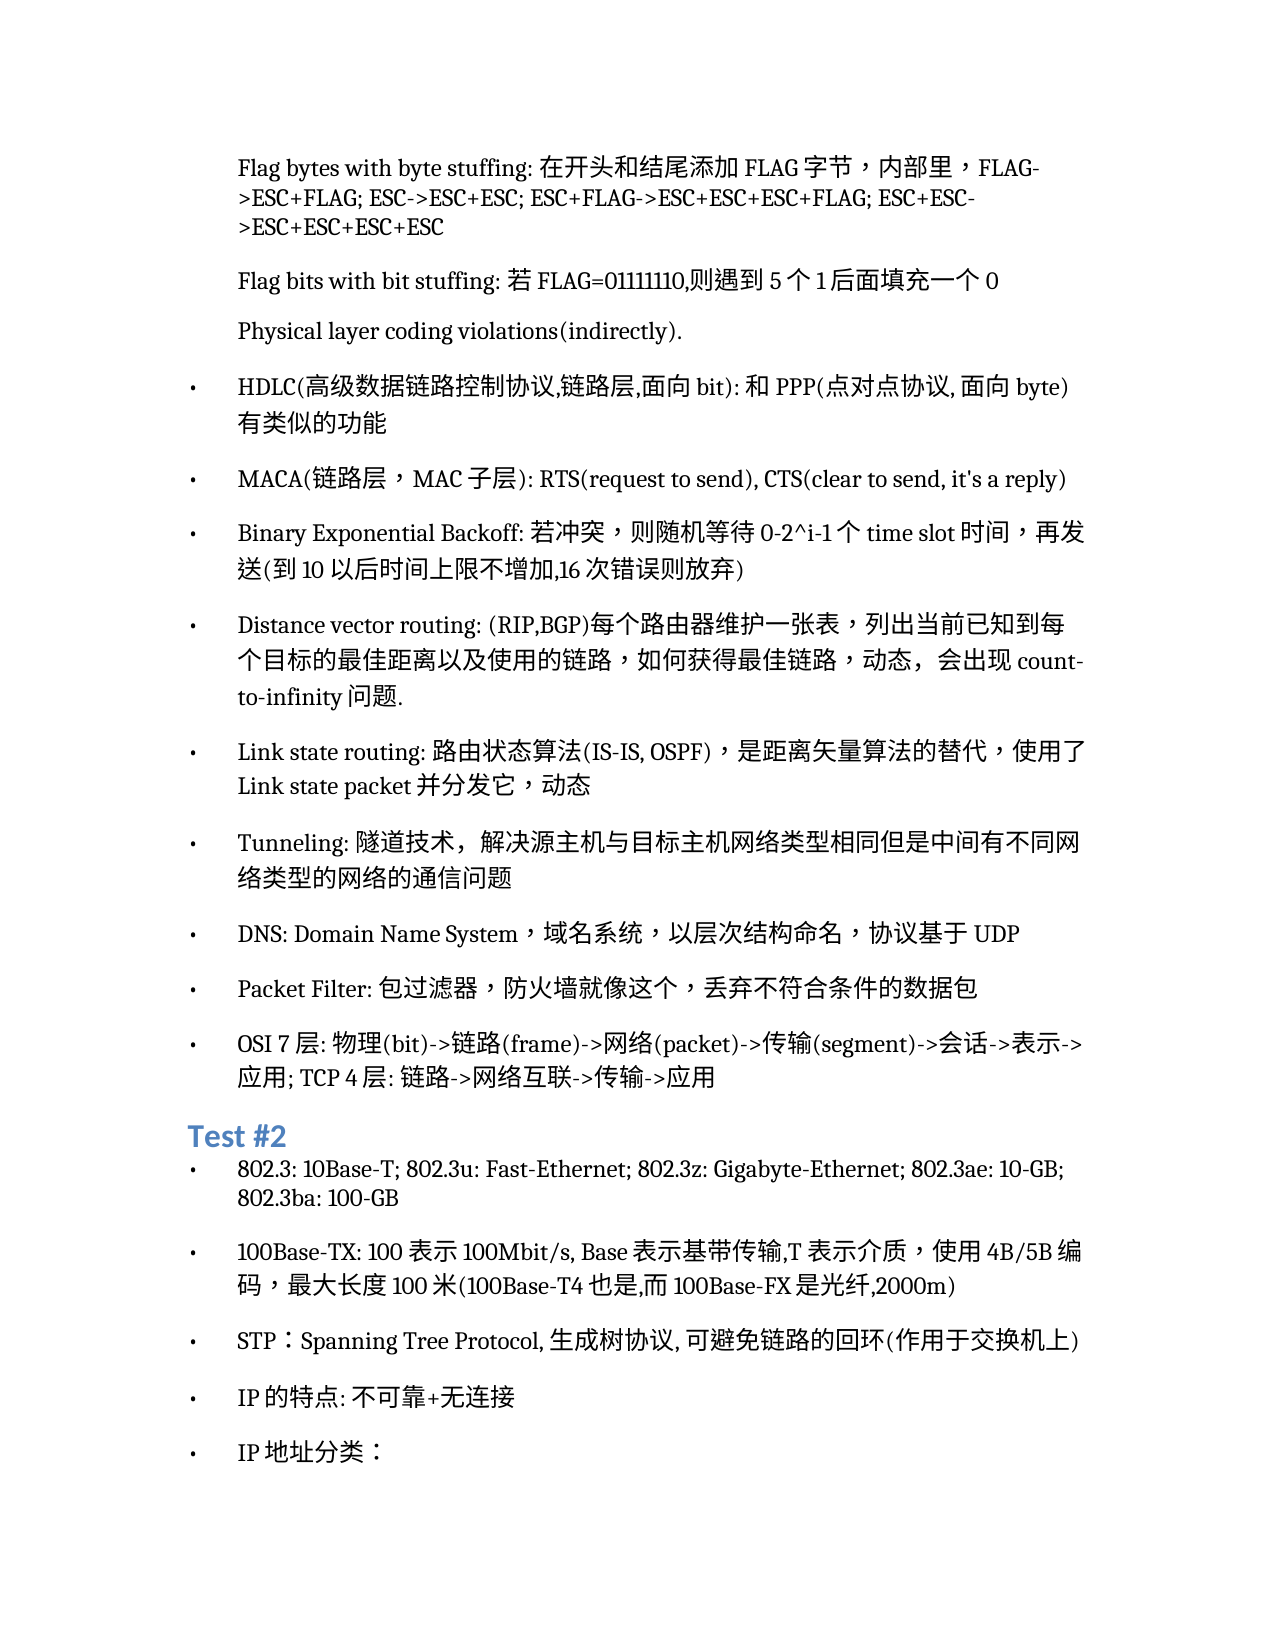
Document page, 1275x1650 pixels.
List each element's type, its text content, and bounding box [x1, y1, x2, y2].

list Distance vector routing: (RIP,BGP)每个路由器维护一张表，列出当前已知到每个目标的最佳距离以及使用的链路，如何获得最佳链路，动态，会出现count-to-infinity问题. [187, 606, 1087, 713]
text Flag bits with bit stuffing: 若FLAG=01111110,则遇到5个1后面填充一个0 [237, 262, 1087, 296]
list 100Base-TX: 100表示100Mbit/s, Base表示基带传输,T表示介质，使用4B/5B编码，最大长度100米(100Base-T4也是,而100Base-FX是光纤,2000m) [187, 1234, 1087, 1302]
list STP：Spanning Tree Protocol, 生成树协议, 可避免链路的回环(作用于交换机上) [187, 1323, 1087, 1357]
list Link state routing: 路由状态算法(IS-IS, OSPF)，是距离矢量算法的替代，使用了Link state packet并分发它，动态 [187, 734, 1087, 802]
list MACA(链路层，MAC子层): RTS(request to send), CTS(clear to send, it's a reply) [187, 460, 1087, 494]
list IP的特点: 不可靠+无连接 [187, 1378, 1087, 1414]
list Binary Exponential Backoff: 若冲突，则随机等待0-2^i-1个time slot时间，再发送(到10以后时间上限不增加,16次错误则放弃) [187, 515, 1087, 585]
list Tunneling: 隧道技术，解决源主机与目标主机网络类型相同但是中间有不同网络类型的网络的通信问题 [187, 823, 1087, 895]
text Flag bytes with byte stuffing: 在开头和结尾添加FLAG字节，内部里，FLAG->ESC+FLAG; ESC->ESC+ESC; ESC+FLAG->ESC+ESC+ESC+FLAG; ESC+ESC->ESC+ESC+ESC+ESC [237, 150, 1087, 242]
list HDLC(高级数据链路控制协议,链路层,面向bit): 和PPP(点对点协议, 面向byte)有类似的功能 [187, 367, 1087, 439]
list OSI 7层: 物理(bit)->链路(frame)->网络(packet)->传输(segment)->会话->表示->应用; TCP 4层: 链路->网络互联->传输->应用 [187, 1026, 1087, 1094]
subtitle Test #2 [187, 1115, 1087, 1155]
list Packet Filter: 包过滤器，防火墙就像这个，丢弃不符合条件的数据包 [187, 971, 1087, 1005]
text Physical layer coding violations(indirectly). [237, 317, 1087, 346]
list IP地址分类： [187, 1435, 1087, 1469]
list DNS: Domain Name System，域名系统，以层次结构命名，协议基于UDP [187, 916, 1087, 950]
list 802.3: 10Base-T; 802.3u: Fast-Ethernet; 802.3z: Gigabyte-Ethernet; 802.3ae: 10-GB; 802.3ba: 100-GB [187, 1155, 1087, 1213]
